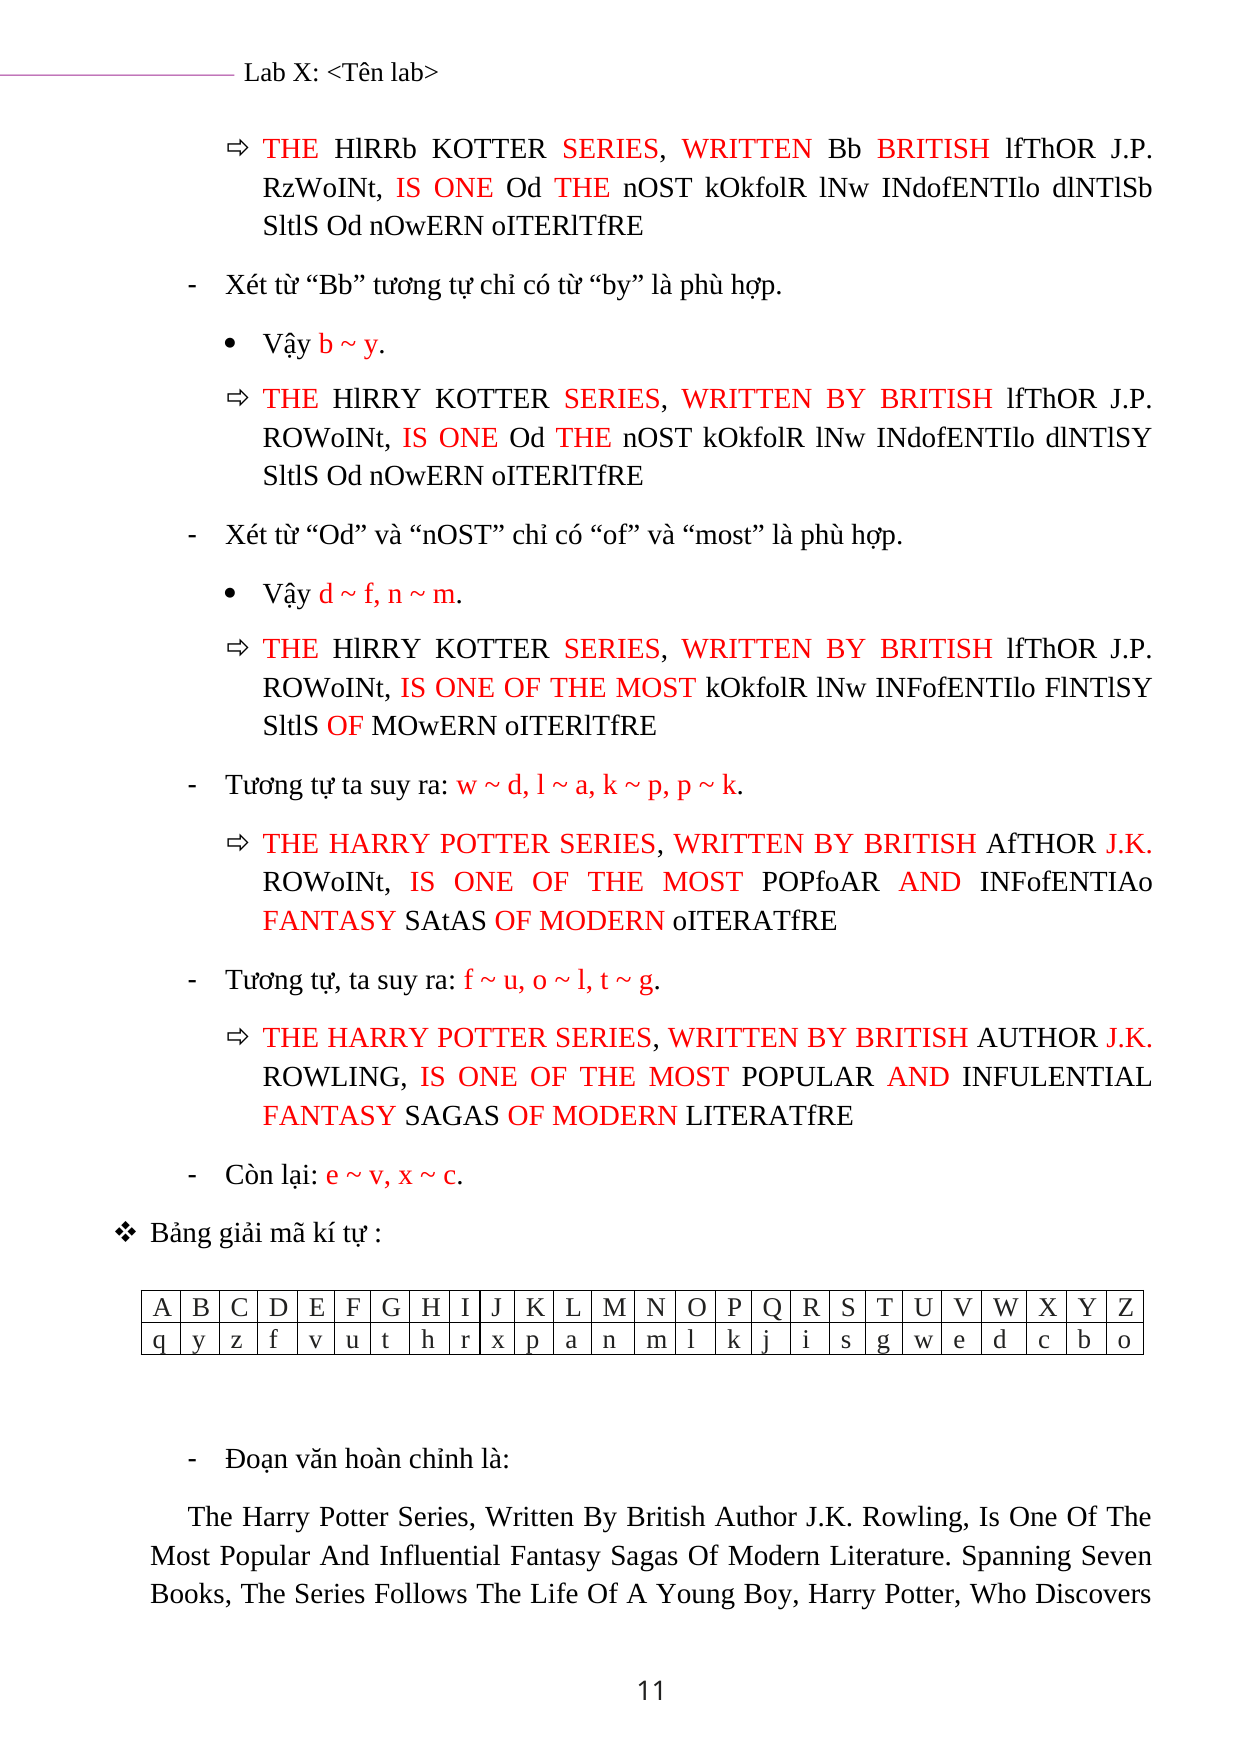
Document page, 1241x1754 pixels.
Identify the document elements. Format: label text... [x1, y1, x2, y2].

table_header Z [1107, 1291, 1143, 1322]
table_header T [866, 1291, 902, 1322]
table_header U [903, 1291, 941, 1322]
list Vậy b ~ y. [225, 326, 1153, 359]
list Bảng giải mã kí tự : [112, 1215, 1153, 1249]
list Xét từ “Od” và “nOST” chỉ có “of” và “most” là phù hợp. [187, 514, 1153, 553]
table_header K [515, 1291, 553, 1322]
table_cell j [752, 1323, 790, 1354]
table_header F [335, 1291, 370, 1322]
table_cell i [791, 1323, 829, 1354]
list Xét từ “Bb” tương tự chỉ có từ “by” là phù hợp. [187, 264, 1153, 303]
table_cell p [515, 1323, 553, 1354]
table_cell o [1107, 1323, 1143, 1354]
table_cell x [481, 1323, 514, 1354]
table_header A [142, 1291, 180, 1322]
table_header H [410, 1291, 449, 1322]
list THE HlRRY KOTTER SERIES, WRITTEN BY BRITISH lfThOR J.P. ROWoINt, IS ONE Od THE nOST kOkfolR lNw INdofENTIlo dlNTlSY SltlS Od nOwERN oITERlTfRE [225, 381, 1153, 492]
table_header Q [752, 1291, 790, 1322]
table_cell w [903, 1323, 941, 1354]
table_cell a [554, 1323, 591, 1354]
list Tương tự ta suy ra: w ~ d, l ~ a, k ~ p, p ~ k. [187, 764, 1153, 803]
table_header G [371, 1291, 409, 1322]
table_cell y [181, 1323, 219, 1354]
table_cell z [220, 1323, 257, 1354]
table_header B [181, 1291, 219, 1322]
table_cell u [335, 1323, 370, 1354]
table_cell e [942, 1323, 981, 1354]
table_cell c [1027, 1323, 1066, 1354]
table_header L [554, 1291, 591, 1322]
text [150, 1499, 1153, 1610]
table_cell s [830, 1323, 865, 1354]
table_cell k [716, 1323, 751, 1354]
table_header M [592, 1291, 634, 1322]
table_header I [450, 1291, 479, 1322]
table_header N [635, 1291, 675, 1322]
table_header W [982, 1291, 1026, 1322]
list THE HARRY POTTER SERIES, WRITTEN BY BRITISH AUTHOR J.K. ROWLING, IS ONE OF THE MOST POPULAR AND INFULENTIAL FANTASY SAGAS OF MODERN LITERATfRE [225, 1021, 1153, 1131]
table_cell r [450, 1323, 479, 1354]
table_cell d [982, 1323, 1026, 1354]
table_header D [258, 1291, 297, 1322]
table_cell f [258, 1323, 297, 1354]
table_header P [716, 1291, 751, 1322]
table_cell v [298, 1323, 334, 1354]
table_cell h [410, 1323, 449, 1354]
table_cell q [142, 1323, 180, 1354]
list THE HlRRY KOTTER SERIES, WRITTEN BY BRITISH lfThOR J.P. ROWoINt, IS ONE OF THE MOST kOkfolR lNw INFofENTIlo FlNTlSY SltlS OF MOwERN oITERlTfRE [225, 631, 1153, 742]
table_header C [220, 1291, 257, 1322]
table_cell t [371, 1323, 409, 1354]
list THE HARRY POTTER SERIES, WRITTEN BY BRITISH AfTHOR J.K. ROWoINt, IS ONE OF THE MOST POPfoAR AND INFofENTIAo FANTASY SAtAS OF MODERN oITERATfRE [225, 826, 1153, 937]
table_header O [676, 1291, 715, 1322]
table_header V [942, 1291, 981, 1322]
table_header E [298, 1291, 334, 1322]
table_header X [1027, 1291, 1066, 1322]
list Còn lại: e ~ v, x ~ c. [187, 1153, 1153, 1193]
list THE HlRRb KOTTER SERIES, WRITTEN Bb BRITISH lfThOR J.P. RzWoINt, IS ONE Od THE nOST kOkfolR lNw INdofENTIlo dlNTlSb SltlS Od nOwERN oITERlTfRE [225, 131, 1153, 242]
table_cell b [1067, 1323, 1106, 1354]
list Đoạn văn hoàn chỉnh là: [187, 1437, 1153, 1477]
table_cell n [592, 1323, 634, 1354]
table_header J [481, 1291, 514, 1322]
table_cell l [676, 1323, 715, 1354]
list Vậy d ~ f, n ~ m. [225, 576, 1153, 609]
table_cell m [635, 1323, 675, 1354]
table_header Y [1067, 1291, 1106, 1322]
table_header S [830, 1291, 865, 1322]
table_cell g [866, 1323, 902, 1354]
list Tương tự, ta suy ra: f ~ u, o ~ l, t ~ g. [187, 958, 1153, 998]
table_header R [791, 1291, 829, 1322]
